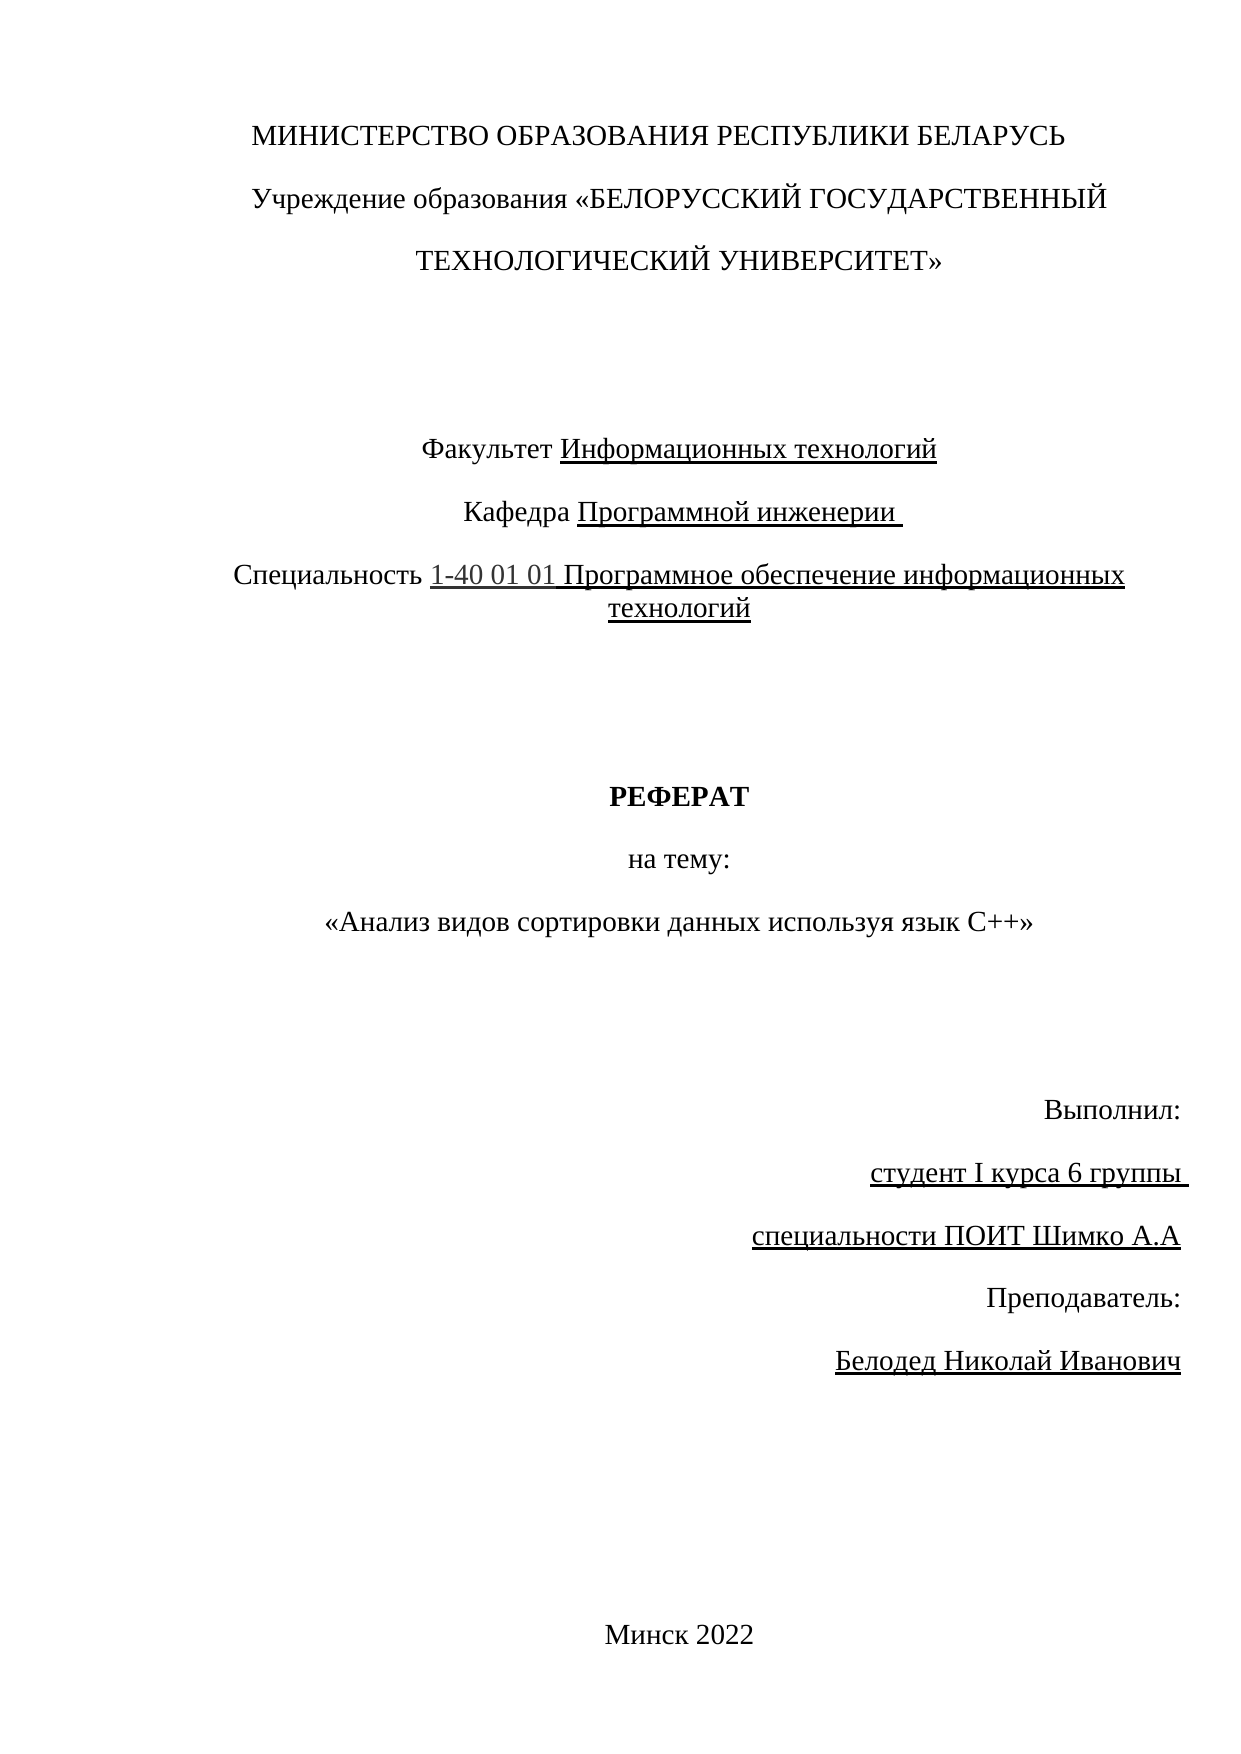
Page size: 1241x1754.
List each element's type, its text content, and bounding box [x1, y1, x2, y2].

text Белодед Николай Иванович [177, 1343, 1181, 1377]
text Кафедра Программной инженерии [177, 494, 1181, 528]
text Учреждение образования «БЕЛОРУССКИЙ ГОСУДАРСТВЕННЫЙ [177, 181, 1181, 214]
text Специальность 1-40 01 01 Программное обеспечение информационных технологий [177, 557, 1181, 624]
text студент I курса 6 группы [177, 1155, 1181, 1188]
text МИНИСТЕРСТВО ОБРАЗОВАНИЯ РЕСПУБЛИКИ БЕЛАРУСЬ [177, 118, 1181, 152]
text РЕФЕРАТ [177, 779, 1181, 812]
text Преподаватель: [177, 1280, 1181, 1314]
text «Анализ видов сортировки данных используя язык С++» [177, 904, 1181, 938]
text Факультет Информационных технологий [177, 432, 1181, 465]
text на тему: [177, 841, 1181, 875]
text Выполнил: [177, 1092, 1181, 1126]
text ТЕХНОЛОГИЧЕСКИЙ УНИВЕРСИТЕТ» [177, 243, 1181, 277]
text специальности ПОИТ Шимко А.А [177, 1218, 1181, 1251]
